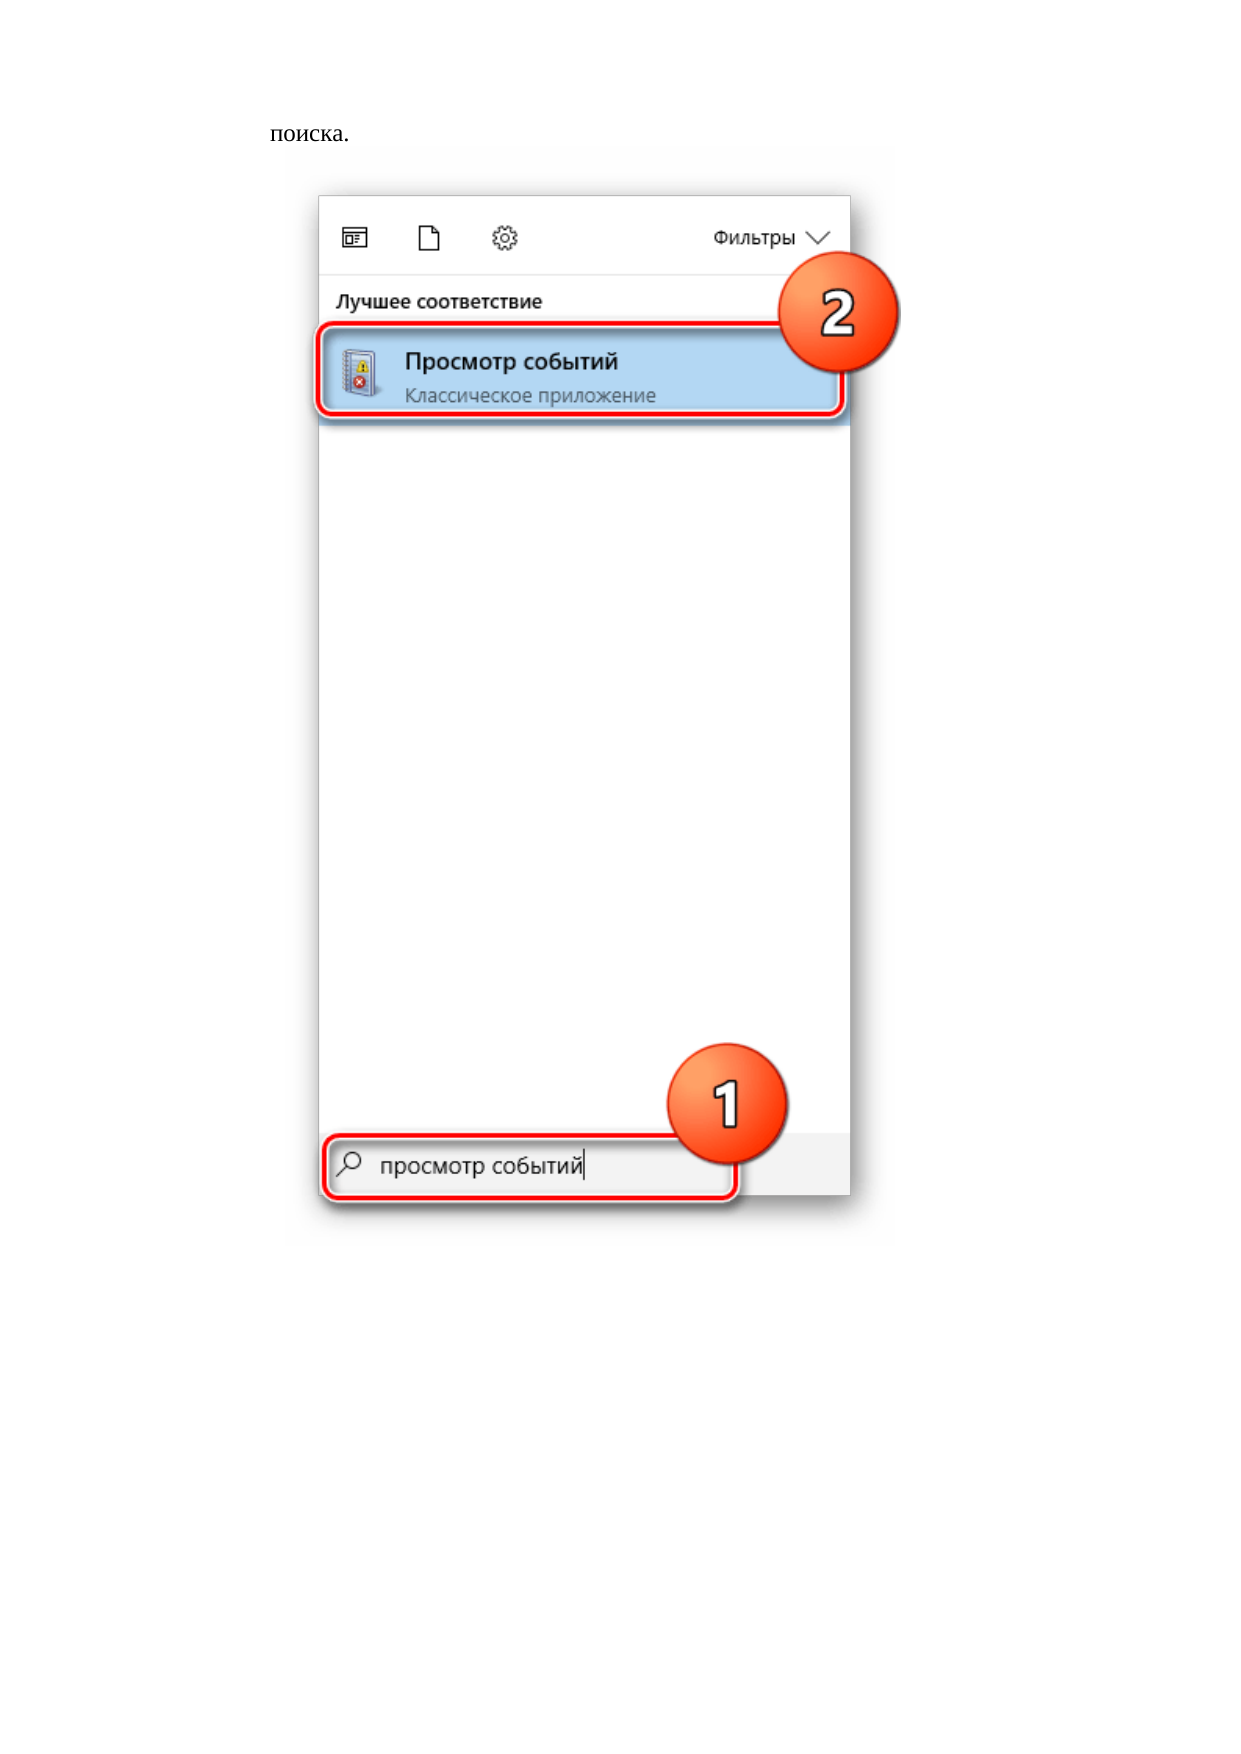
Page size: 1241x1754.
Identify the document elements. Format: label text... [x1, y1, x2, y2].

picture [269, 146, 901, 1246]
